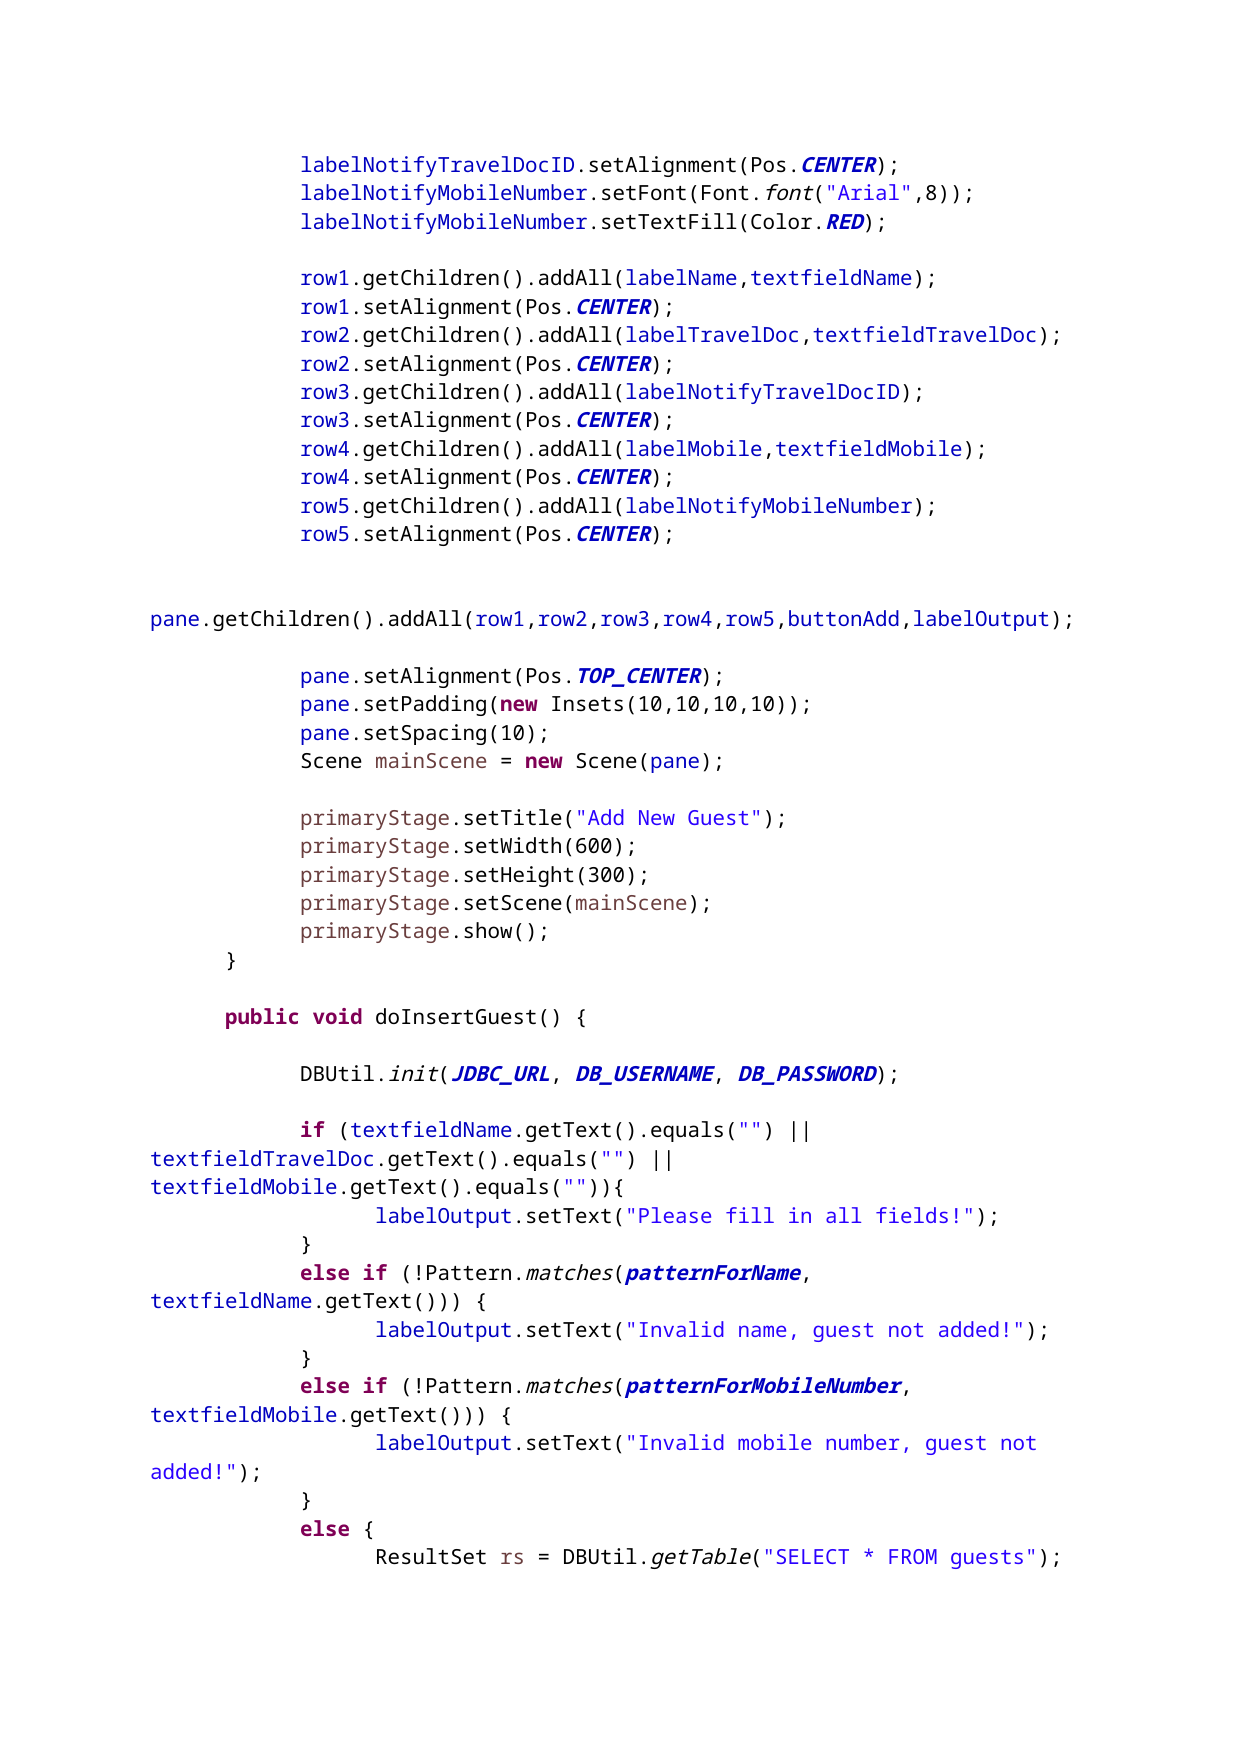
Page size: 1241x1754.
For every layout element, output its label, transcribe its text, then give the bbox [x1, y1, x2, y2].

text labelNotifyTravelDocID.setAlignment(Pos.CENTER); [150, 150, 1090, 178]
text row2.setAlignment(Pos.CENTER); [150, 349, 1090, 377]
text labelOutput.setText("Please fill in all fields!"); [150, 1201, 1090, 1229]
text primaryStage.setWidth(600); [150, 831, 1090, 860]
text } [150, 1229, 1090, 1258]
text else if (!Pattern.matches(patternForMobileNumber, textfieldMobile.getText())) { [150, 1372, 1090, 1428]
text labelNotifyMobileNumber.setTextFill(Color.RED); [150, 207, 1090, 235]
text row5.getChildren().addAll(labelNotifyMobileNumber); [150, 491, 1090, 519]
text primaryStage.setHeight(300); [150, 860, 1090, 888]
text if (textfieldName.getText().equals("") || textfieldTravelDoc.getText().equals("") || textfieldMobile.getText().equals("")){ [150, 1116, 1090, 1201]
text else if (!Pattern.matches(patternForName, textfieldName.getText())) { [150, 1258, 1090, 1315]
text row5.setAlignment(Pos.CENTER); [150, 519, 1090, 548]
text pane.setAlignment(Pos.TOP_CENTER); [150, 661, 1090, 689]
text row1.getChildren().addAll(labelName,textfieldName); [150, 263, 1090, 292]
text primaryStage.setScene(mainScene); [150, 888, 1090, 917]
text pane.setPadding(new Insets(10,10,10,10)); [150, 689, 1090, 718]
text DBUtil.init(JDBC_URL, DB_USERNAME, DB_PASSWORD); [150, 1059, 1090, 1087]
text row1.setAlignment(Pos.CENTER); [150, 292, 1090, 320]
text } [150, 1485, 1090, 1514]
text labelNotifyMobileNumber.setFont(Font.font("Arial",8)); [150, 178, 1090, 207]
text primaryStage.setTitle("Add New Guest"); [150, 803, 1090, 831]
text row4.setAlignment(Pos.CENTER); [150, 462, 1090, 491]
text else { [150, 1514, 1090, 1542]
text row3.setAlignment(Pos.CENTER); [150, 406, 1090, 434]
text pane.setSpacing(10); [150, 718, 1090, 746]
text } [150, 1343, 1090, 1372]
text } [150, 945, 1090, 973]
text Scene mainScene = new Scene(pane); [150, 746, 1090, 775]
text labelOutput.setText("Invalid mobile number, guest not added!"); [150, 1428, 1090, 1485]
text row4.getChildren().addAll(labelMobile,textfieldMobile); [150, 434, 1090, 462]
text primaryStage.show(); [150, 917, 1090, 945]
text ResultSet rs = DBUtil.getTable("SELECT * FROM guests"); [150, 1542, 1090, 1571]
text pane.getChildren().addAll(row1,row2,row3,row4,row5,buttonAdd,labelOutput); [150, 548, 1090, 633]
text row2.getChildren().addAll(labelTravelDoc,textfieldTravelDoc); [150, 320, 1090, 349]
text labelOutput.setText("Invalid name, guest not added!"); [150, 1315, 1090, 1343]
text public void doInsertGuest() { [150, 1002, 1090, 1030]
text row3.getChildren().addAll(labelNotifyTravelDocID); [150, 377, 1090, 406]
